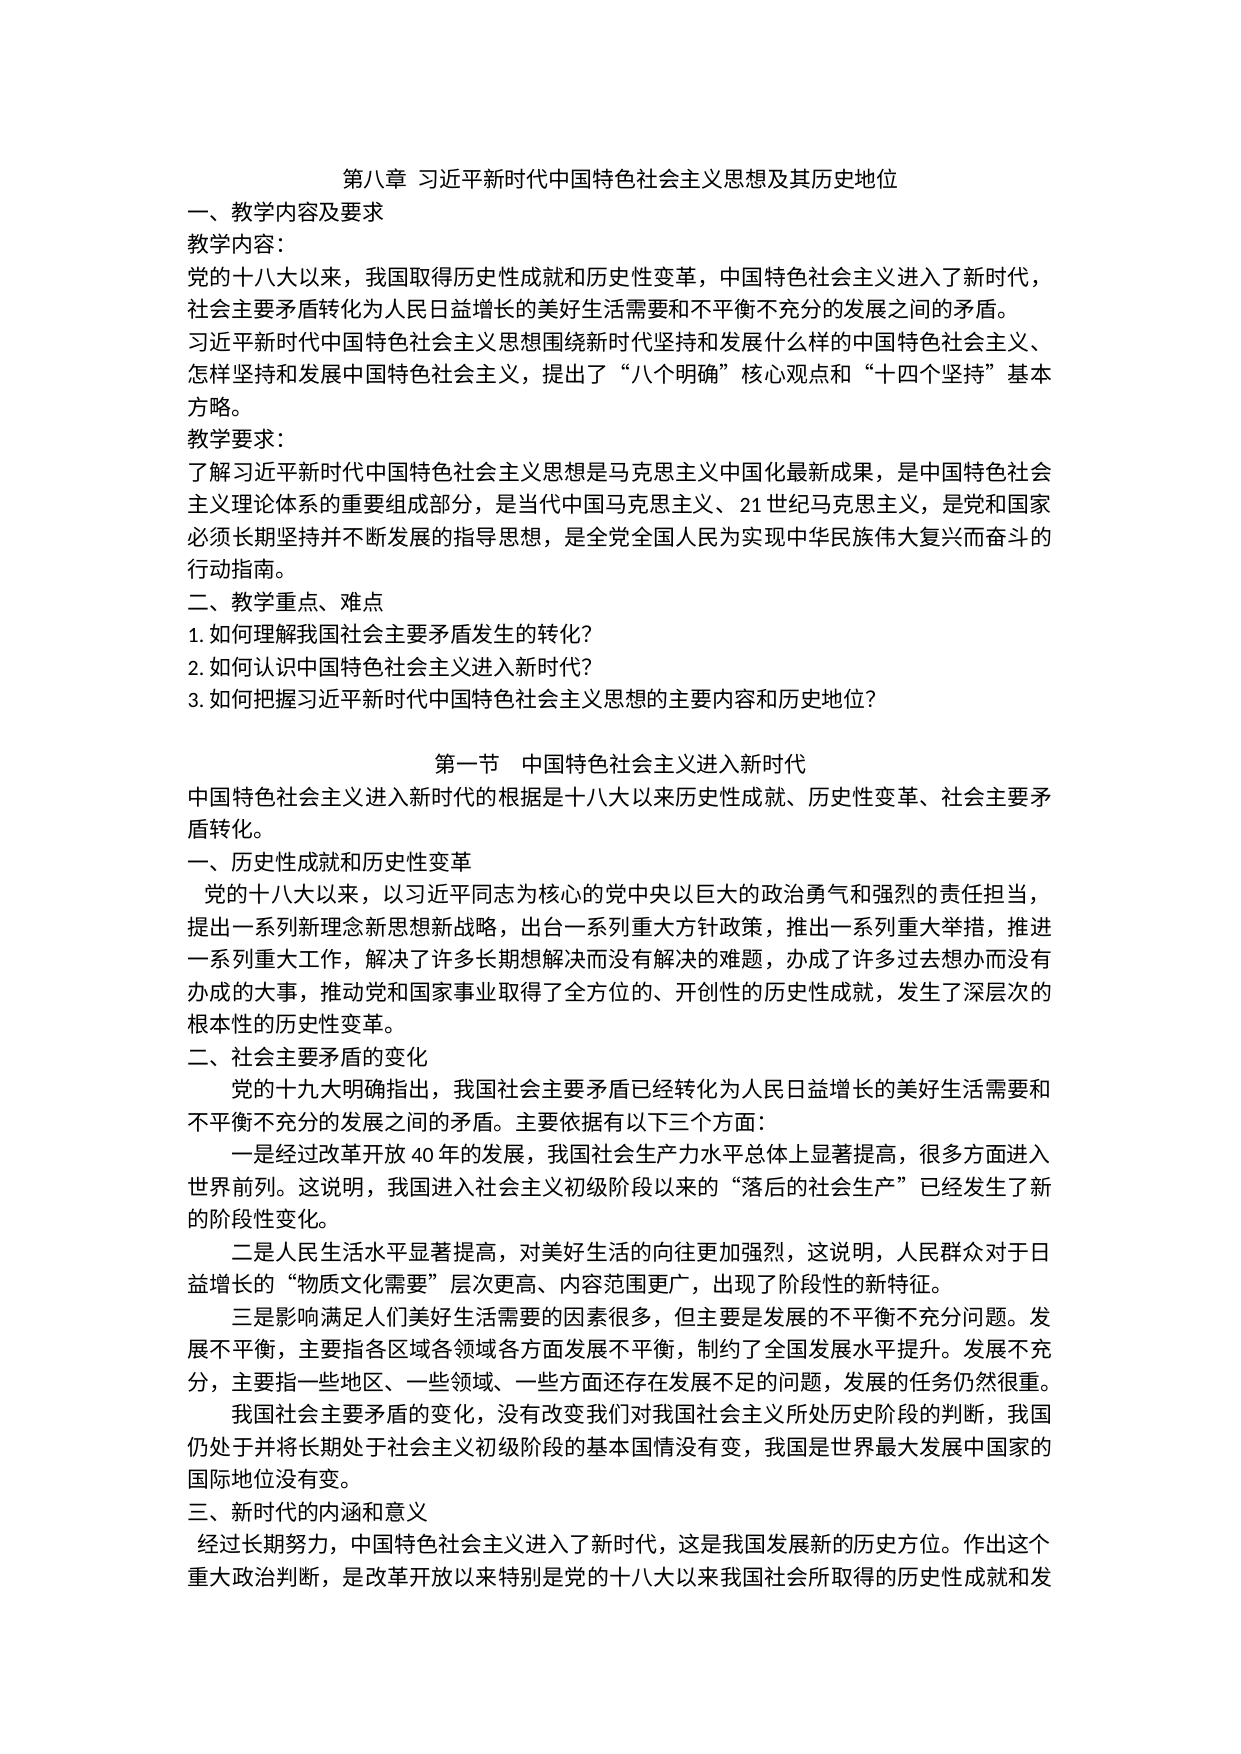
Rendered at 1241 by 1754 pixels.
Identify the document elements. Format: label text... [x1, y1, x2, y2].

list 1. 如何理解我国社会主要矛盾发生的转化？ [187, 617, 1053, 649]
text 党的十八大以来，我国取得历史性成就和历史性变革，中国特色社会主义进入了新时代，社会主要矛盾转化为人民日益增长的美好生活需要和不平衡不充分的发展之间的矛盾。 [187, 259, 1053, 324]
list 我国社会主要矛盾的变化，没有改变我们对我国社会主义所处历史阶段的判断，我国仍处于并将长期处于社会主义初级阶段的基本国情没有变，我国是世界最大发展中国家的国际地位没有变。 [187, 1397, 1053, 1494]
text 一、教学内容及要求 [187, 194, 1053, 227]
text 第一节 中国特色社会主义进入新时代 [187, 747, 1053, 779]
list 历史性成就和历史性变革 [187, 844, 1053, 877]
text 2. 如何认识中国特色社会主义进入新时代？ [187, 649, 1053, 682]
list 教学重点、难点 [187, 584, 1053, 617]
text 教学内容： [187, 227, 1053, 259]
list 社会主要矛盾的变化 [187, 1039, 1053, 1072]
list 新时代的内涵和意义 [187, 1494, 1053, 1527]
text 3. 如何把握习近平新时代中国特色社会主义思想的主要内容和历史地位？ [187, 682, 1053, 714]
list 二是人民生活水平显著提高，对美好生活的向往更加强烈，这说明，人民群众对于日益增长的“物质文化需要”层次更高、内容范围更广，出现了阶段性的新特征。 [187, 1234, 1053, 1299]
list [187, 1527, 1053, 1592]
text 了解习近平新时代中国特色社会主义思想是马克思主义中国化最新成果，是中国特色社会主义理论体系的重要组成部分，是当代中国马克思主义、21世纪马克思主义，是党和国家必须长期坚持并不断发展的指导思想，是全党全国人民为实现中华民族伟大复兴而奋斗的行动指南。 [187, 454, 1053, 584]
text 中国特色社会主义进入新时代的根据是十八大以来历史性成就、历史性变革、社会主要矛盾转化。 [187, 779, 1053, 844]
text 教学要求： [187, 422, 1053, 454]
list 一是经过改革开放40年的发展，我国社会生产力水平总体上显著提高，很多方面进入世界前列。这说明，我国进入社会主义初级阶段以来的“落后的社会生产”已经发生了新的阶段性变化。 [187, 1137, 1053, 1234]
list 党的十九大明确指出，我国社会主要矛盾已经转化为人民日益增长的美好生活需要和不平衡不充分的发展之间的矛盾。主要依据有以下三个方面： [187, 1072, 1053, 1137]
list 党的十八大以来，以习近平同志为核心的党中央以巨大的政治勇气和强烈的责任担当，提出一系列新理念新思想新战略，出台一系列重大方针政策，推出一系列重大举措，推进一系列重大工作，解决了许多长期想解决而没有解决的难题，办成了许多过去想办而没有办成的大事，推动党和国家事业取得了全方位的、开创性的历史性成就，发生了深层次的、根本性的历史性变革。 [187, 877, 1053, 1039]
text 第八章 习近平新时代中国特色社会主义思想及其历史地位 [187, 162, 1053, 194]
list 三是影响满足人们美好生活需要的因素很多，但主要是发展的不平衡不充分问题。发展不平衡，主要指各区域各领域各方面发展不平衡，制约了全国发展水平提升。发展不充分，主要指一些地区、一些领域、一些方面还存在发展不足的问题，发展的任务仍然很重。 [187, 1299, 1053, 1397]
text 习近平新时代中国特色社会主义思想围绕新时代坚持和发展什么样的中国特色社会主义、怎样坚持和发展中国特色社会主义，提出了“八个明确”核心观点和“十四个坚持”基本方略。 [187, 324, 1053, 422]
